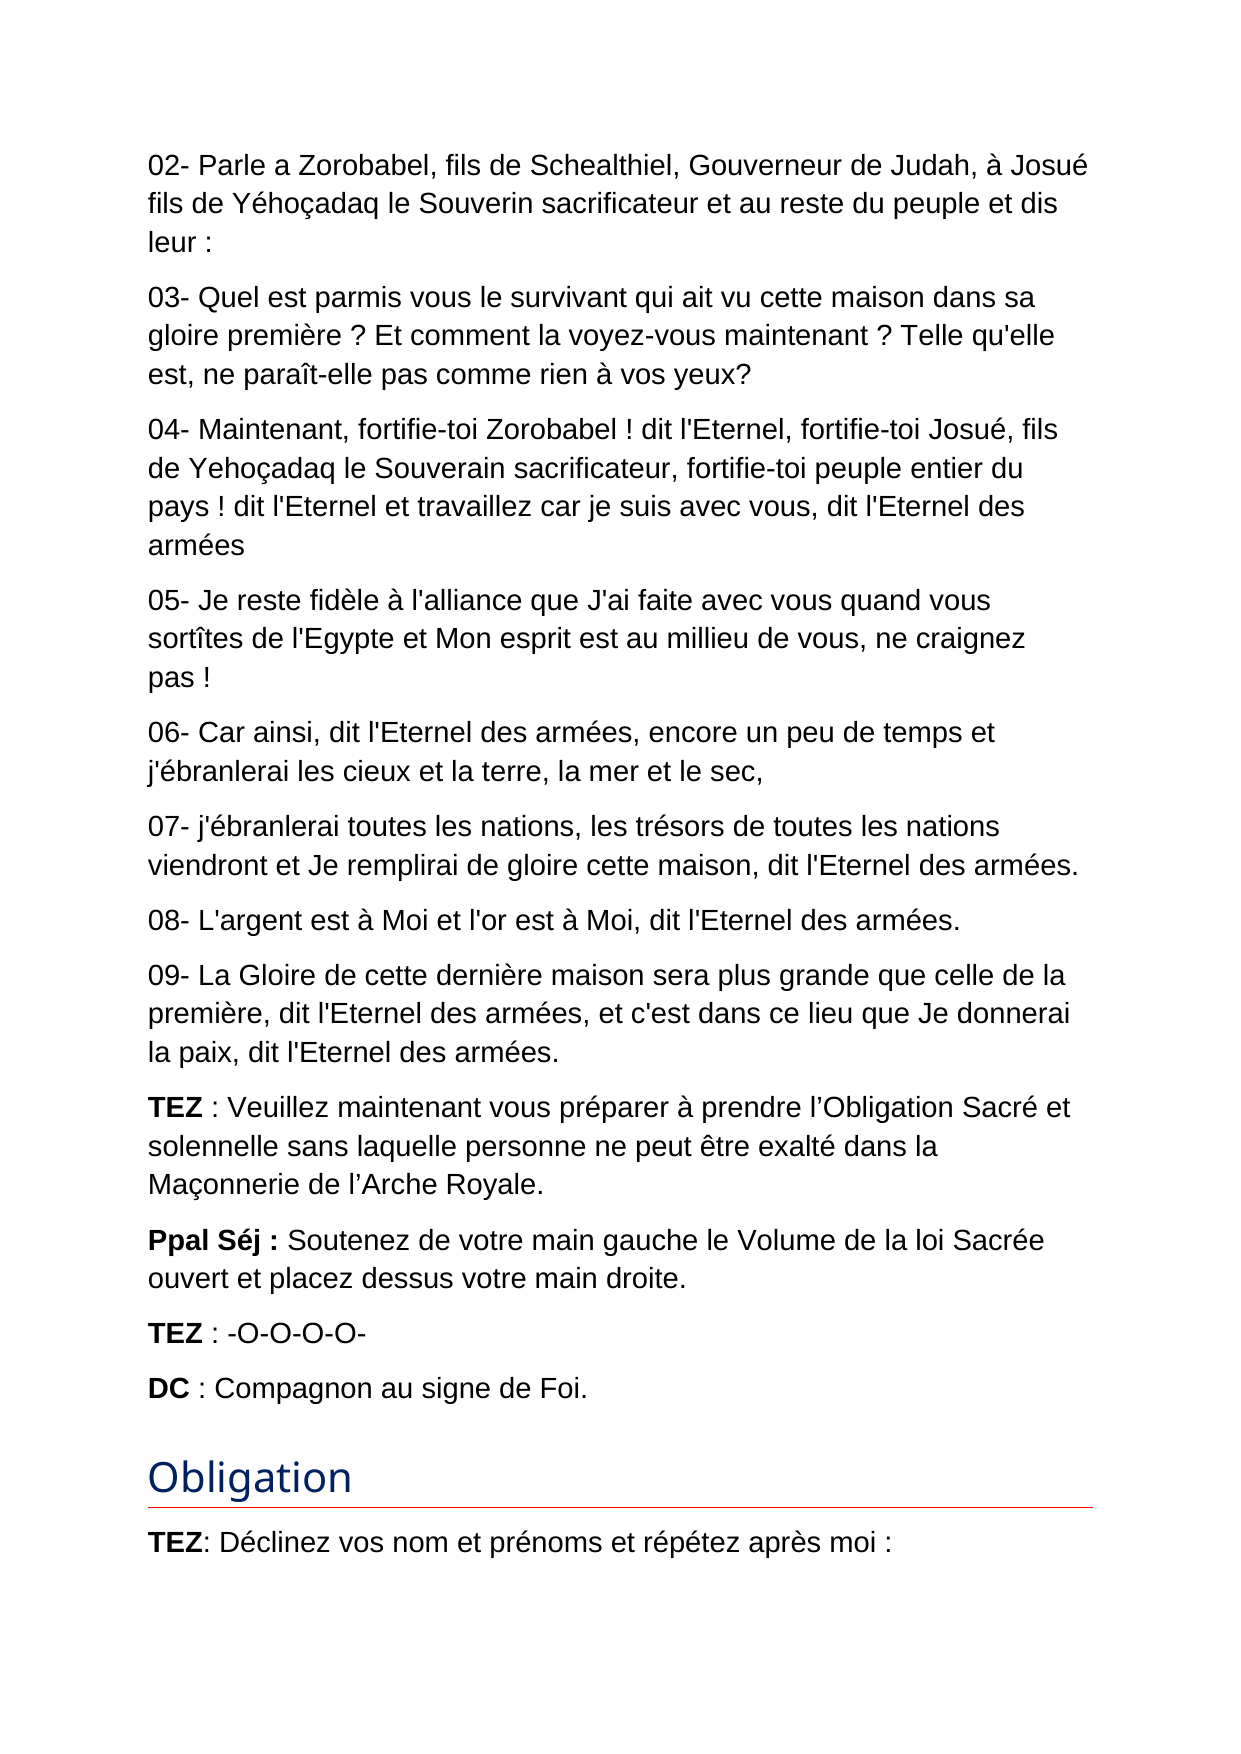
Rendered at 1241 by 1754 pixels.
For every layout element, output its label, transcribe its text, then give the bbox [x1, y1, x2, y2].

text TEZ : -O-O-O-O- [148, 1316, 1093, 1350]
text 08- L'argent est à Moi et l'or est à Moi, dit l'Eternel des armées. [148, 903, 1093, 936]
text DC : Compagnon au signe de Foi. [148, 1372, 1093, 1405]
text 05- Je reste fidèle à l'alliance que J'ai faite avec vous quand vous sortîtes de l'Egypte et Mon esprit est au millieu de vous, ne craignez pas ! [148, 583, 1093, 694]
text 04- Maintenant, fortifie-toi Zorobabel ! dit l'Eternel, fortifie-toi Josué, fils de Yehoçadaq le Souverain sacrificateur, fortifie-toi peuple entier du pays ! dit l'Eternel et travaillez car je suis avec vous, dit l'Eternel des armées [148, 412, 1093, 561]
text TEZ : Veuillez maintenant vous préparer à prendre l’Obligation Sacré et solennelle sans laquelle personne ne peut être exalté dans la Maçonnerie de l’Arche Royale. [148, 1090, 1093, 1201]
text 02- Parle a Zorobabel, fils de Schealthiel, Gouverneur de Judah, à Josué fils de Yéhoçadaq le Souverin sacrificateur et au reste du peuple et dis leur : [148, 148, 1093, 258]
text 03- Quel est parmis vous le survivant qui ait vu cette maison dans sa gloire première ? Et comment la voyez-vous maintenant ? Telle qu'elle est, ne paraît-elle pas comme rien à vos yeux? [148, 280, 1093, 391]
text TEZ: Déclinez vos nom et prénoms et répétez après moi : [148, 1525, 1093, 1558]
text 07- j'ébranlerai toutes les nations, les trésors de toutes les nations viendront et Je remplirai de gloire cette maison, dit l'Eternel des armées. [148, 809, 1093, 881]
text 09- La Gloire de cette dernière maison sera plus grande que celle de la première, dit l'Eternel des armées, et c'est dans ce lieu que Je donnerai la paix, dit l'Eternel des armées. [148, 958, 1093, 1069]
text Ppal Séj : Soutenez de votre main gauche le Volume de la loi Sacrée ouvert et placez dessus votre main droite. [148, 1223, 1093, 1295]
text 06- Car ainsi, dit l'Eternel des armées, encore un peu de temps et j'ébranlerai les cieux et la terre, la mer et le sec, [148, 715, 1093, 787]
subtitle Obligation [148, 1448, 1093, 1507]
